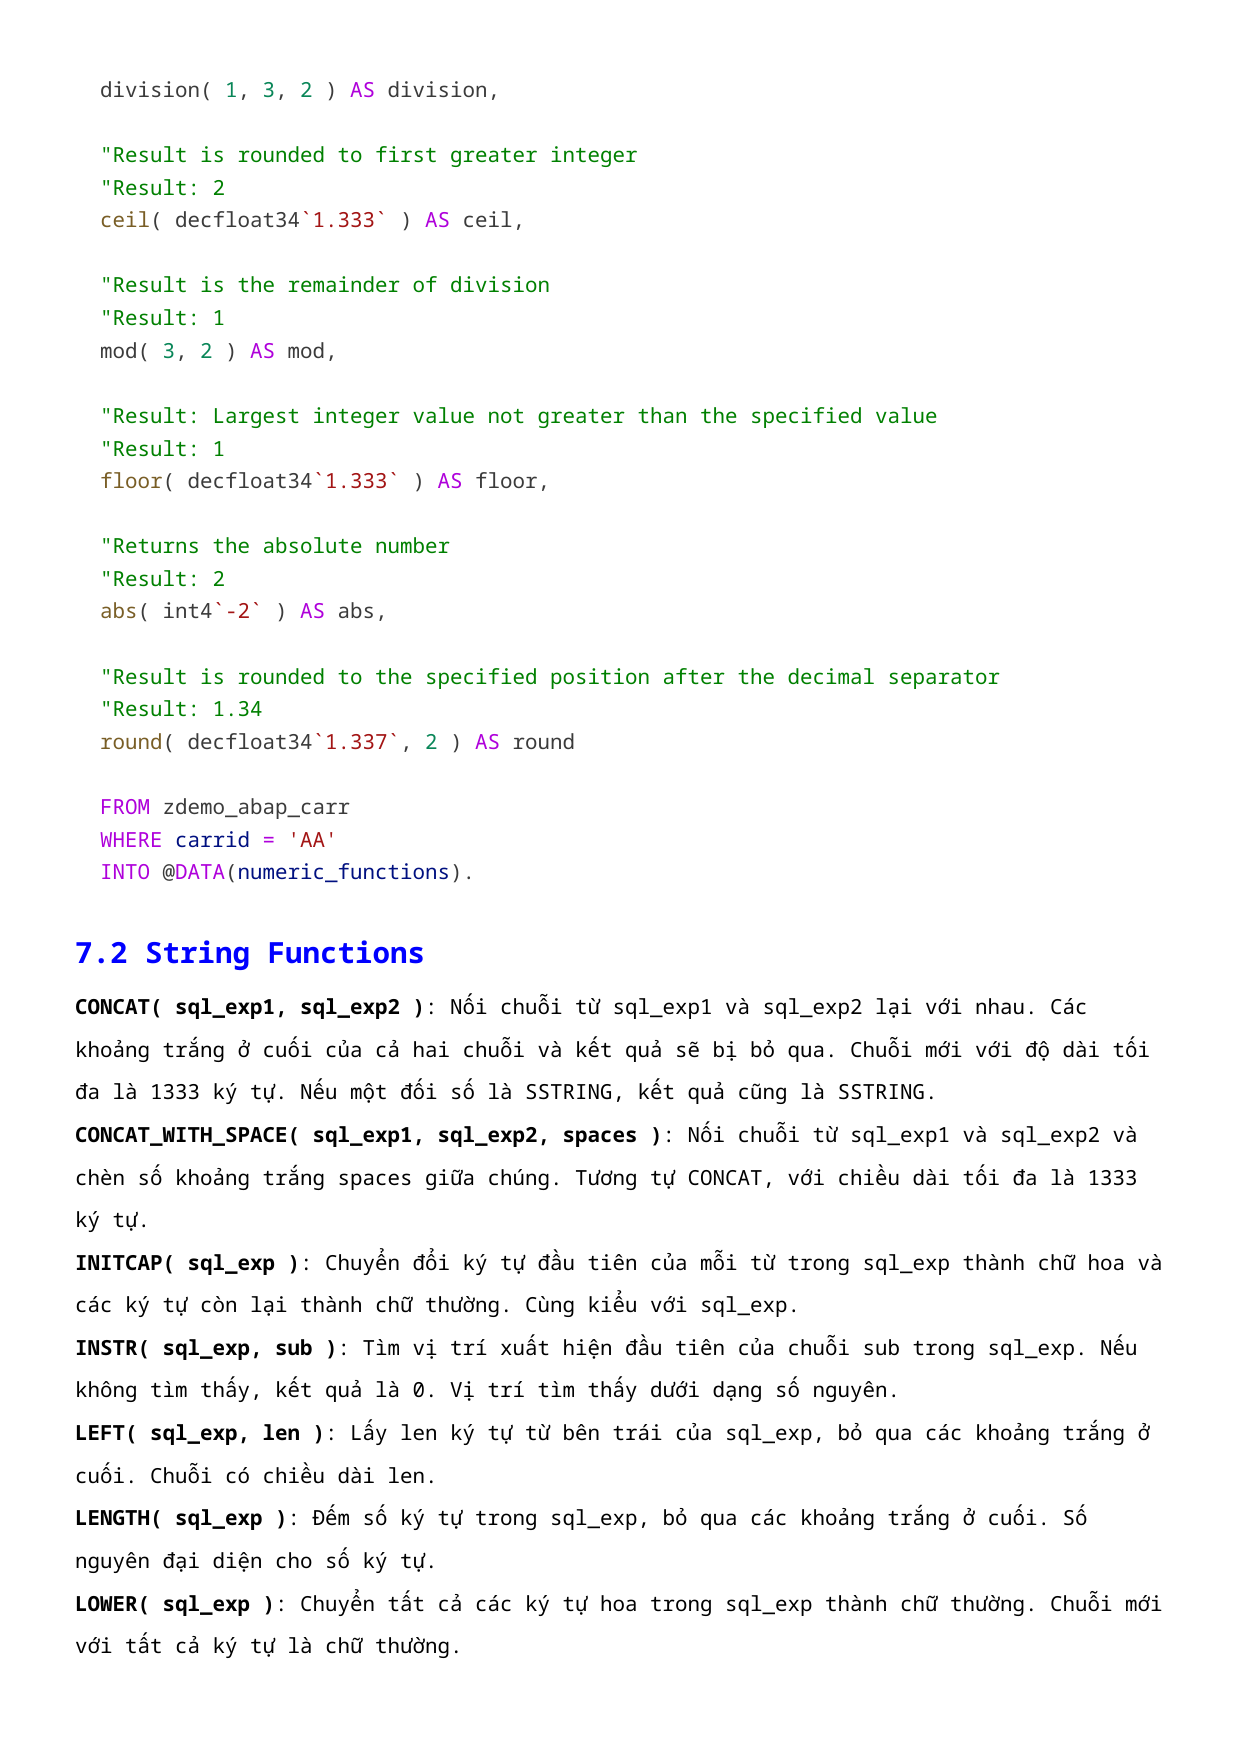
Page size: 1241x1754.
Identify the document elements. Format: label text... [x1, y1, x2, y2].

text LEFT( sql_exp, len ): Lấy len ký tự từ bên trái của sql_exp, bỏ qua các khoảng trắng ở cuối. Chuỗi có chiều dài len. [75, 1418, 1165, 1489]
text "Result: 1 [75, 303, 1165, 332]
text "Result: 1.34 [75, 694, 1165, 723]
text INTO @DATA(numeric_functions). [75, 857, 1165, 886]
text 7.2 String Functions [75, 933, 1165, 972]
text "Result: 2 [75, 173, 1165, 201]
text "Result is rounded to first greater integer [75, 140, 1165, 169]
text mod( 3, 2 ) AS mod, [75, 336, 1165, 364]
text CONCAT_WITH_SPACE( sql_exp1, sql_exp2, spaces ): Nối chuỗi từ sql_exp1 và sql_exp2 và chèn số khoảng trắng spaces giữa chúng. Tương tự CONCAT, với chiều dài tối đa là 1333 ký tự. [75, 1120, 1165, 1234]
text floor( decfloat34`1.333` ) AS floor, [75, 466, 1165, 495]
text LOWER( sql_exp ): Chuyển tất cả các ký tự hoa trong sql_exp thành chữ thường. Chuỗi mới với tất cả ký tự là chữ thường. [75, 1589, 1165, 1660]
text division( 1, 3, 2 ) AS division, [75, 75, 1165, 103]
text abs( int4`-2` ) AS abs, [75, 597, 1165, 625]
text INITCAP( sql_exp ): Chuyển đổi ký tự đầu tiên của mỗi từ trong sql_exp thành chữ hoa và các ký tự còn lại thành chữ thường. Cùng kiểu với sql_exp. [75, 1248, 1165, 1319]
text "Result is rounded to the specified position after the decimal separator [75, 662, 1165, 690]
text WHERE carrid = 'AA' [75, 825, 1165, 853]
text round( decfloat34`1.337`, 2 ) AS round [75, 727, 1165, 756]
text LENGTH( sql_exp ): Đếm số ký tự trong sql_exp, bỏ qua các khoảng trắng ở cuối. Số nguyên đại diện cho số ký tự. [75, 1503, 1165, 1574]
text INSTR( sql_exp, sub ): Tìm vị trí xuất hiện đầu tiên của chuỗi sub trong sql_exp. Nếu không tìm thấy, kết quả là 0. Vị trí tìm thấy dưới dạng số nguyên. [75, 1333, 1165, 1404]
text "Result: Largest integer value not greater than the specified value [75, 401, 1165, 429]
text FROM zdemo_abap_carr [75, 792, 1165, 821]
text "Returns the absolute number [75, 531, 1165, 560]
text ceil( decfloat34`1.333` ) AS ceil, [75, 205, 1165, 234]
text "Result: 2 [75, 564, 1165, 592]
text "Result: 1 [75, 434, 1165, 462]
text "Result is the remainder of division [75, 271, 1165, 299]
text CONCAT( sql_exp1, sql_exp2 ): Nối chuỗi từ sql_exp1 và sql_exp2 lại với nhau. Các khoảng trắng ở cuối của cả hai chuỗi và kết quả sẽ bị bỏ qua. Chuỗi mới với độ dài tối đa là 1333 ký tự. Nếu một đối số là SSTRING, kết quả cũng là SSTRING. [75, 992, 1165, 1106]
